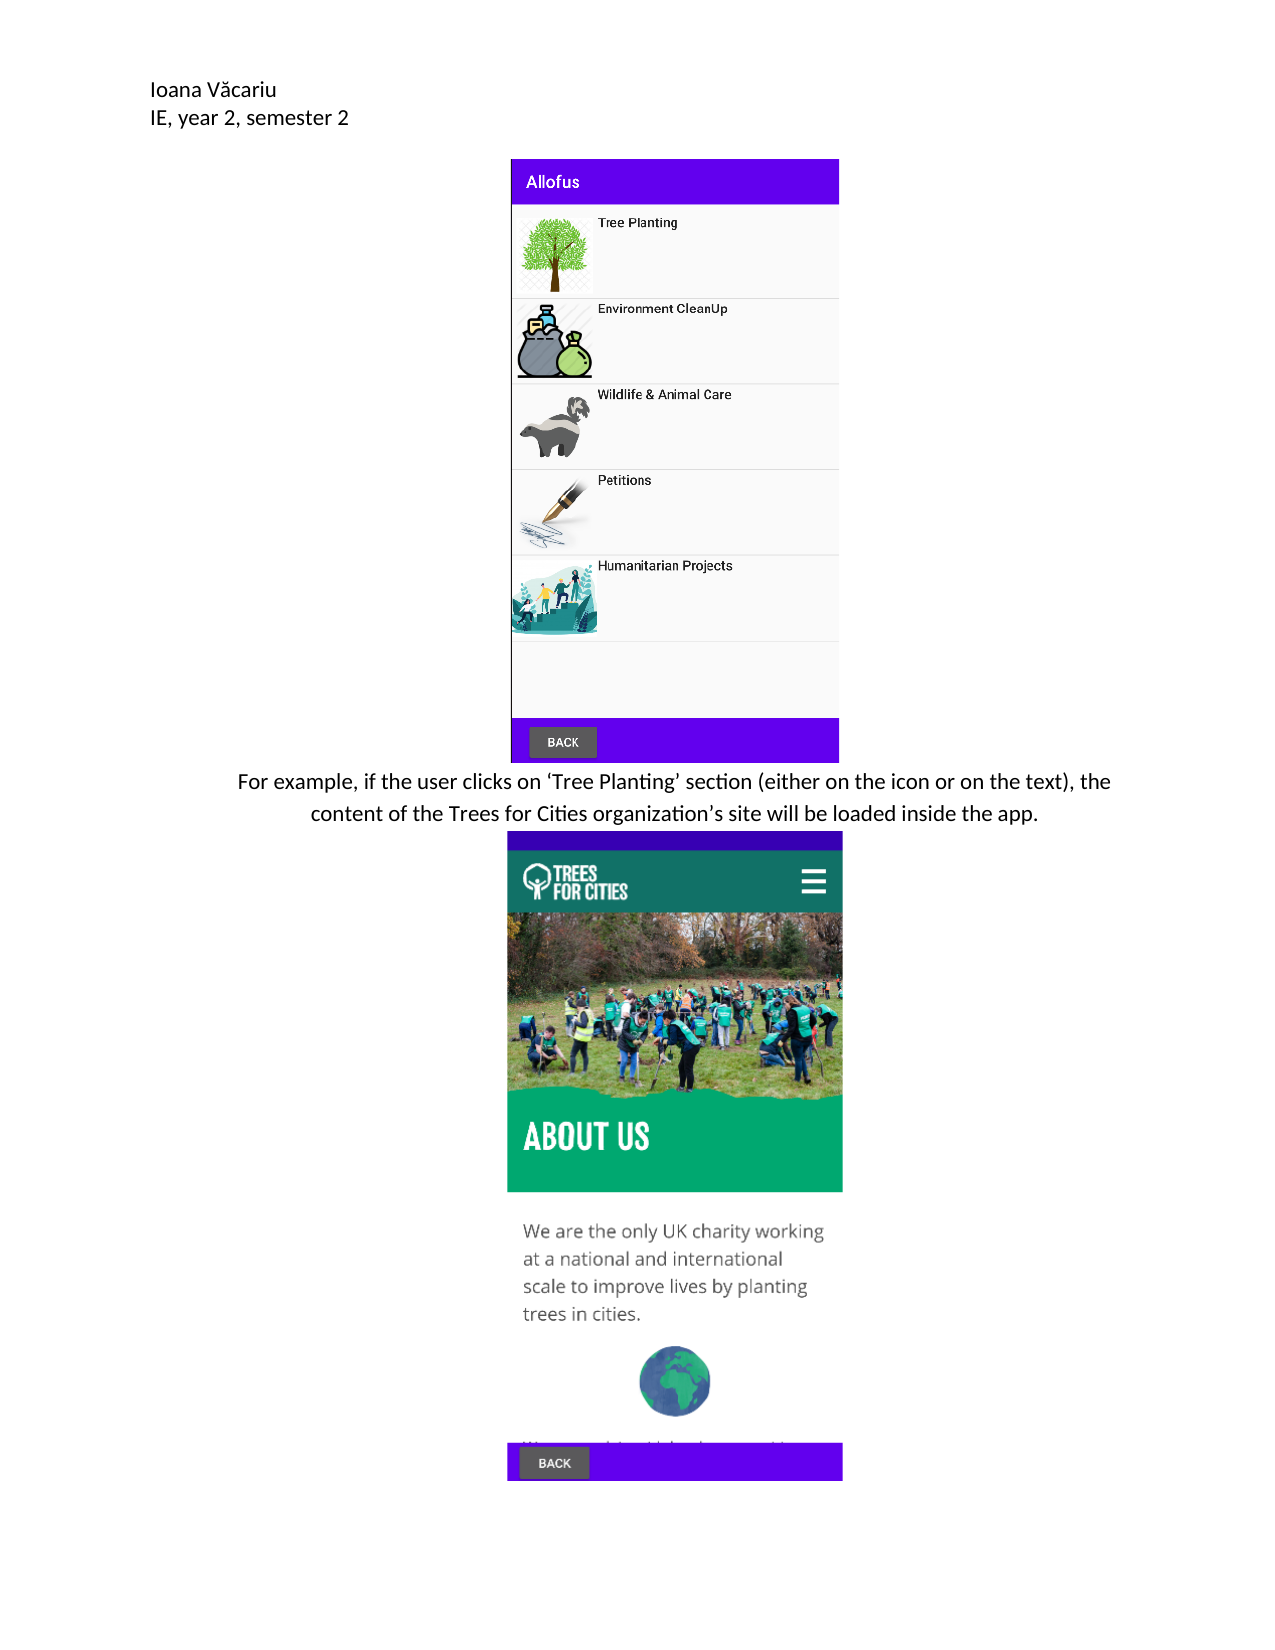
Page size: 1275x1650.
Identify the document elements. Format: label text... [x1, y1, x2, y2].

picture [507, 831, 843, 1481]
picture [510, 159, 840, 763]
